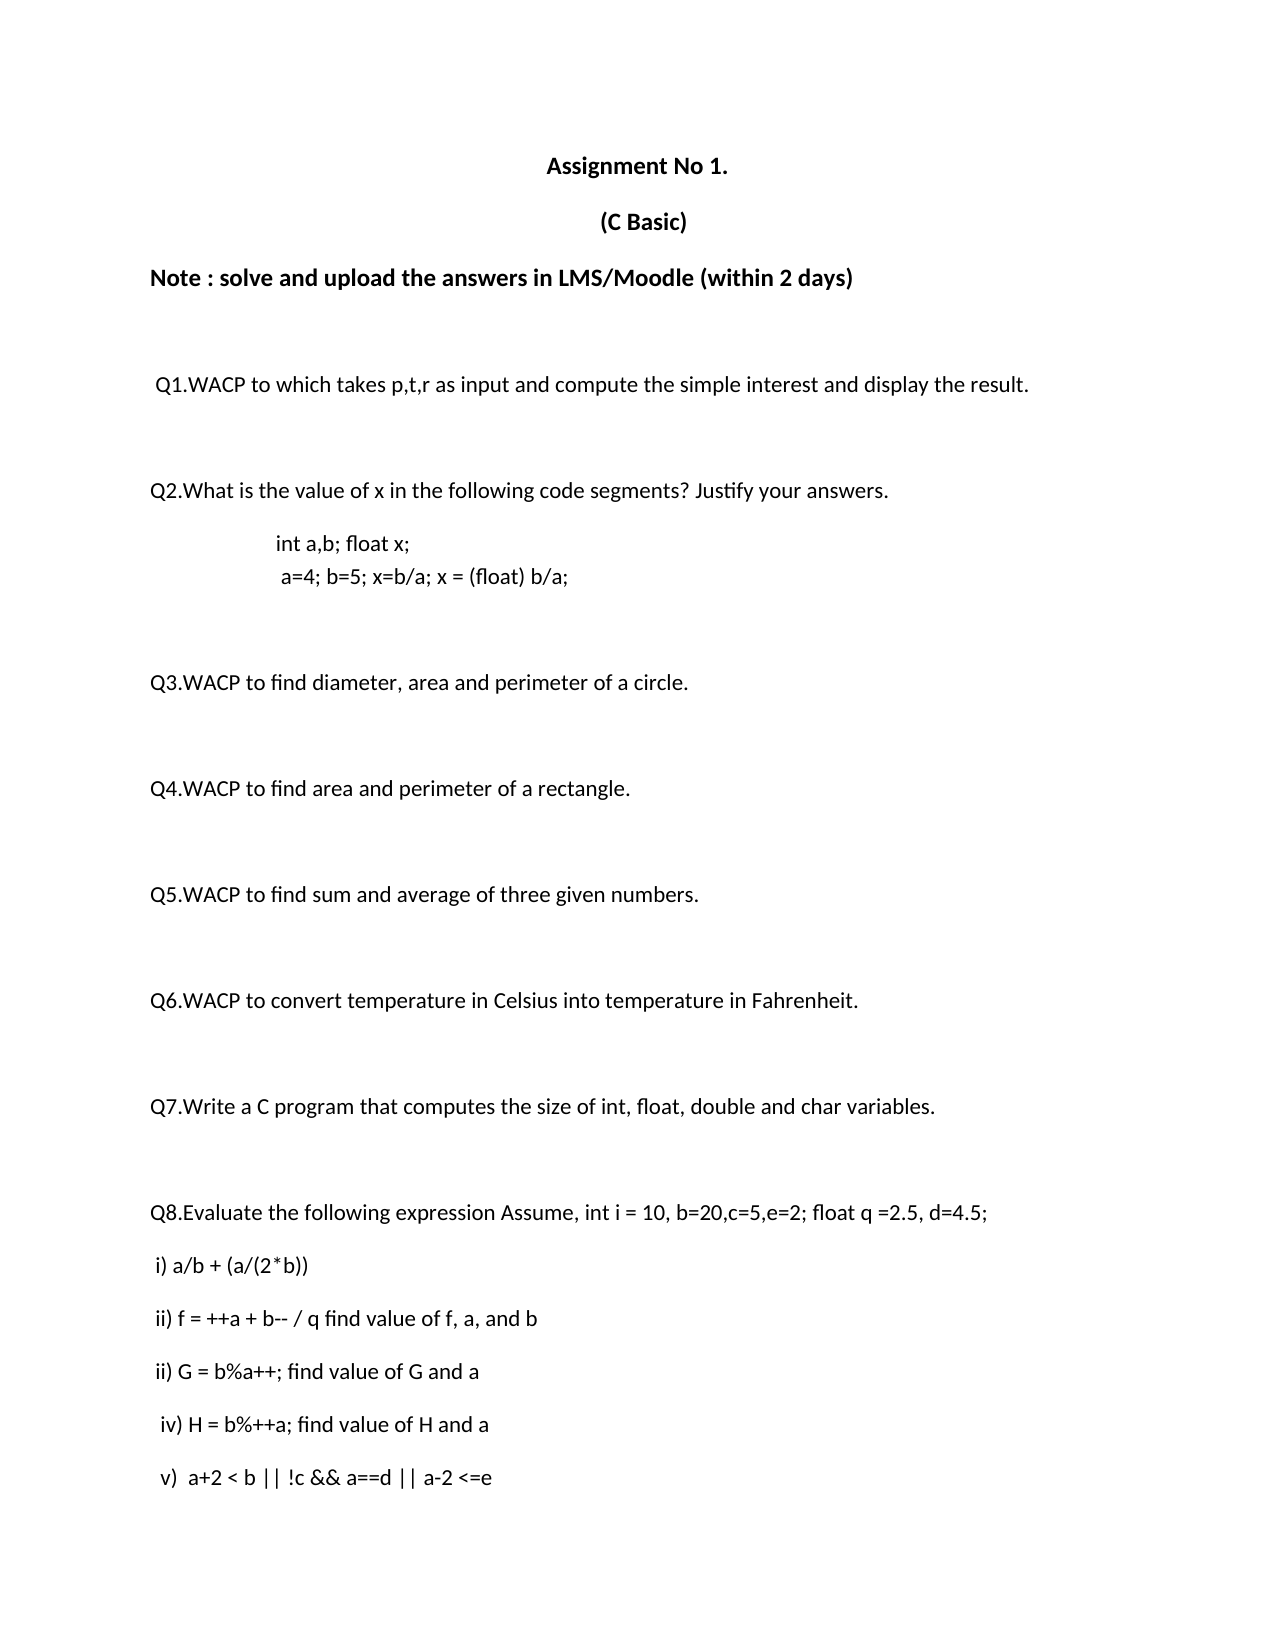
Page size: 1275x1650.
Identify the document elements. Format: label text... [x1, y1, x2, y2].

text Q4.WACP to find area and perimeter of a rectangle. [150, 774, 1125, 802]
text Q3.WACP to find diameter, area and perimeter of a circle. [150, 668, 1125, 696]
text v) a+2 < b || !c && a==d || a-2 <=e [150, 1463, 1125, 1491]
text Q7.Write a C program that computes the size of int, float, double and char variables. [150, 1092, 1125, 1120]
text Assignment No 1. [150, 150, 1125, 181]
text ii) G = b%a++; find value of G and a [150, 1357, 1125, 1385]
text Q2.What is the value of x in the following code segments? Justify your answers. [150, 477, 1125, 504]
text Q5.WACP to find sum and average of three given numbers. [150, 880, 1125, 908]
text iv) H = b%++a; find value of H and a [150, 1410, 1125, 1438]
list a=4; b=5; x=b/a; x = (float) b/a; [270, 562, 1125, 590]
text Note : solve and upload the answers in LMS/Moodle (within 2 days) [150, 262, 1125, 292]
text (C Basic) [150, 206, 1125, 236]
text ii) f = ++a + b-- / q find value of f, a, and b [150, 1304, 1125, 1332]
text i) a/b + (a/(2*b)) [150, 1251, 1125, 1279]
text Q6.WACP to convert temperature in Celsius into temperature in Fahrenheit. [150, 986, 1125, 1014]
text Q1.WACP to which takes p,t,r as input and compute the simple interest and display the result. [150, 371, 1125, 398]
text Q8.Evaluate the following expression Assume, int i = 10, b=20,c=5,e=2; float q =2.5, d=4.5; [150, 1198, 1125, 1226]
list int a,b; float x; [270, 529, 1125, 558]
